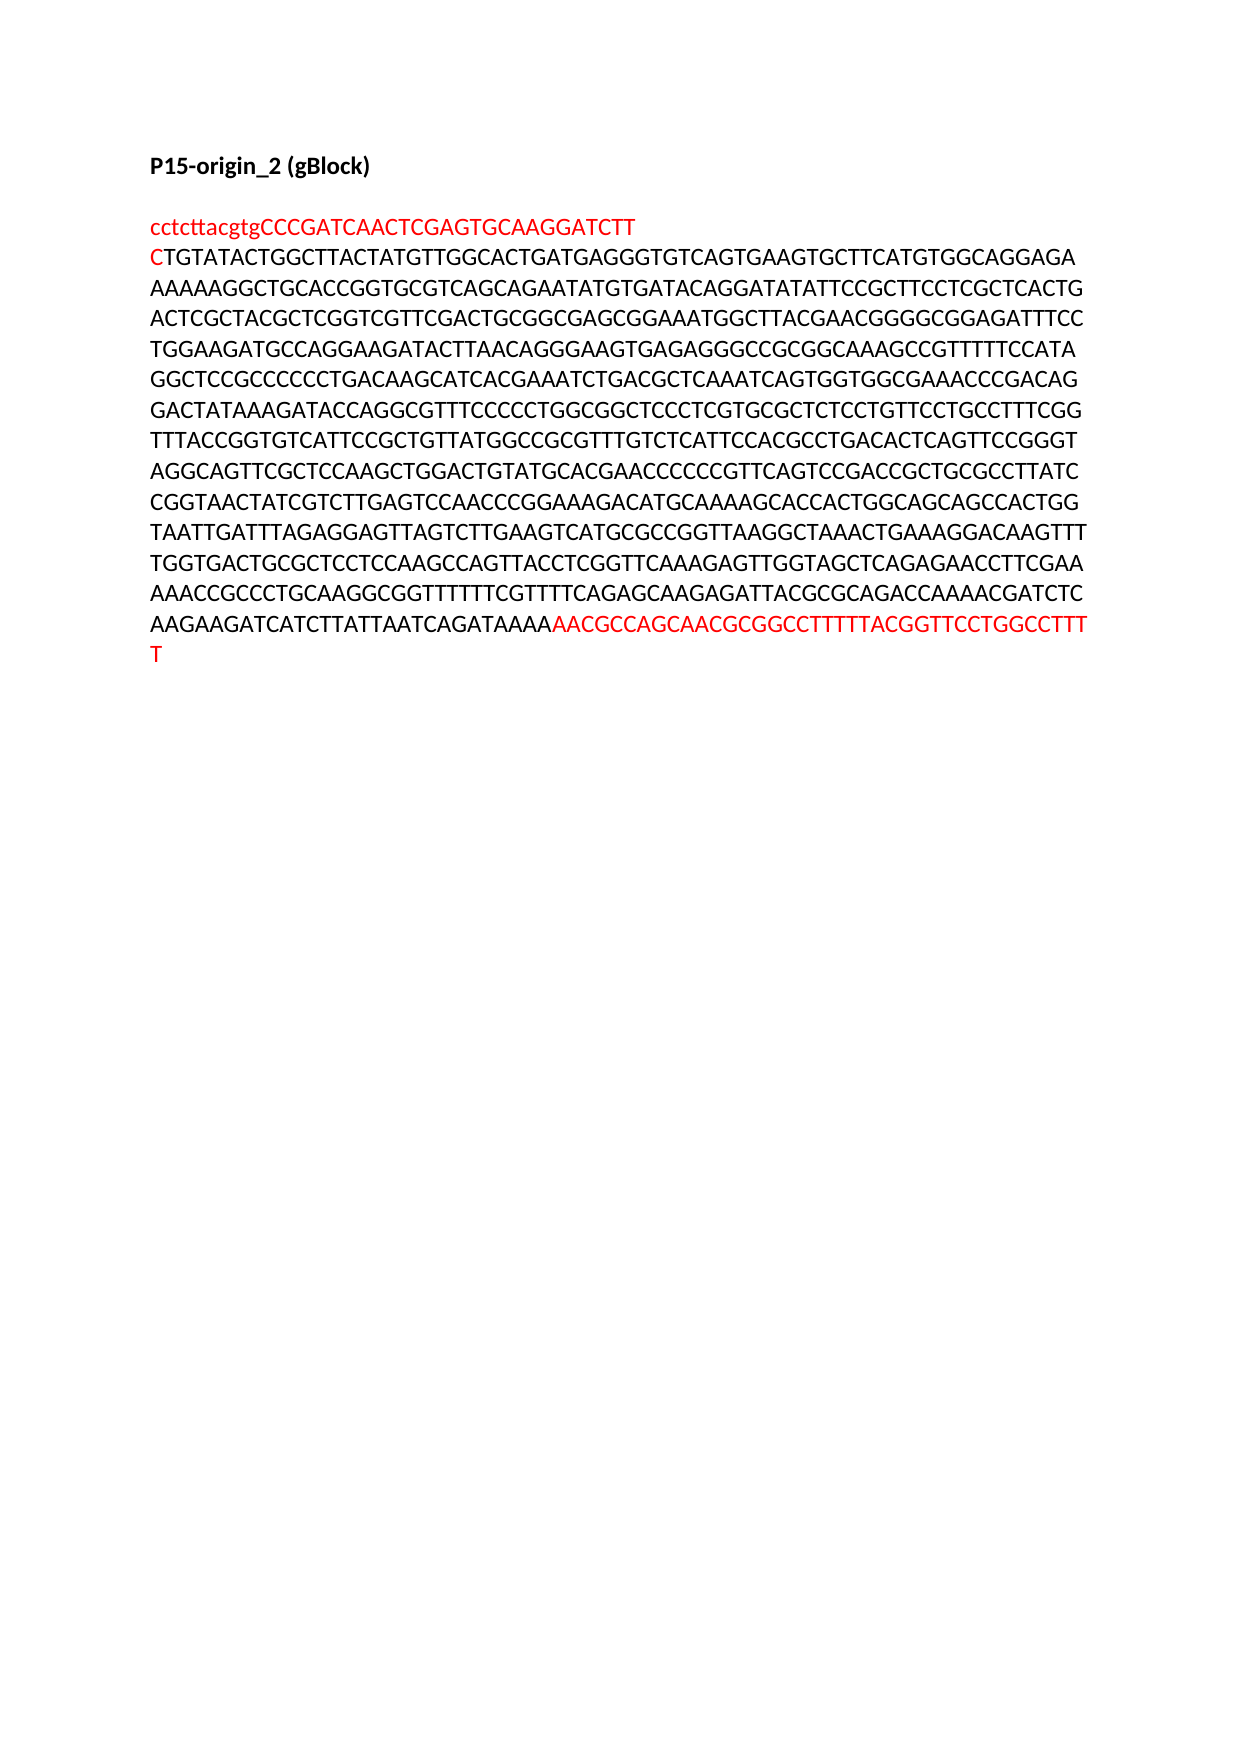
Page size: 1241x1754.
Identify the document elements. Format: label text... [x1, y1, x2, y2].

text cctcttacgtgCCCGATCAACTCGAGTGCAAGGATCTTCTGTATACTGGCTTACTATGTTGGCACTGATGAGGGTGTCAGTGAAGTGCTTCATGTGGCAGGAGAAAAAAGGCTGCACCGGTGCGTCAGCAGAATATGTGATACAGGATATATTCCGCTTCCTCGCTCACTGACTCGCTACGCTCGGTCGTTCGACTGCGGCGAGCGGAAATGGCTTACGAACGGGGCGGAGATTTCCTGGAAGATGCCAGGAAGATACTTAACAGGGAAGTGAGAGGGCCGCGGCAAAGCCGTTTTTCCATAGGCTCCGCCCCCCTGACAAGCATCACGAAATCTGACGCTCAAATCAGTGGTGGCGAAACCCGACAGGACTATAAAGATACCAGGCGTTTCCCCCTGGCGGCTCCCTCGTGCGCTCTCCTGTTCCTGCCTTTCGGTTTACCGGTGTCATTCCGCTGTTATGGCCGCGTTTGTCTCATTCCACGCCTGACACTCAGTTCCGGGTAGGCAGTTCGCTCCAAGCTGGACTGTATGCACGAACCCCCCGTTCAGTCCGACCGCTGCGCCTTATCCGGTAACTATCGTCTTGAGTCCAACCCGGAAAGACATGCAAAAGCACCACTGGCAGCAGCCACTGGTAATTGATTTAGAGGAGTTAGTCTTGAAGTCATGCGCCGGTTAAGGCTAAACTGAAAGGACAAGTTTTGGTGACTGCGCTCCTCCAAGCCAGTTACCTCGGTTCAAAGAGTTGGTAGCTCAGAGAACCTTCGAAAAACCGCCCTGCAAGGCGGTTTTTTCGTTTTCAGAGCAAGAGATTACGCGCAGACCAAAACGATCTCAAGAAGATCATCTTATTAATCAGATAAAAAACGCCAGCAACGCGGCCTTTTTACGGTTCCTGGCCTTTT [150, 211, 1090, 669]
text P15-origin_2 (gBlock) [150, 150, 1090, 181]
